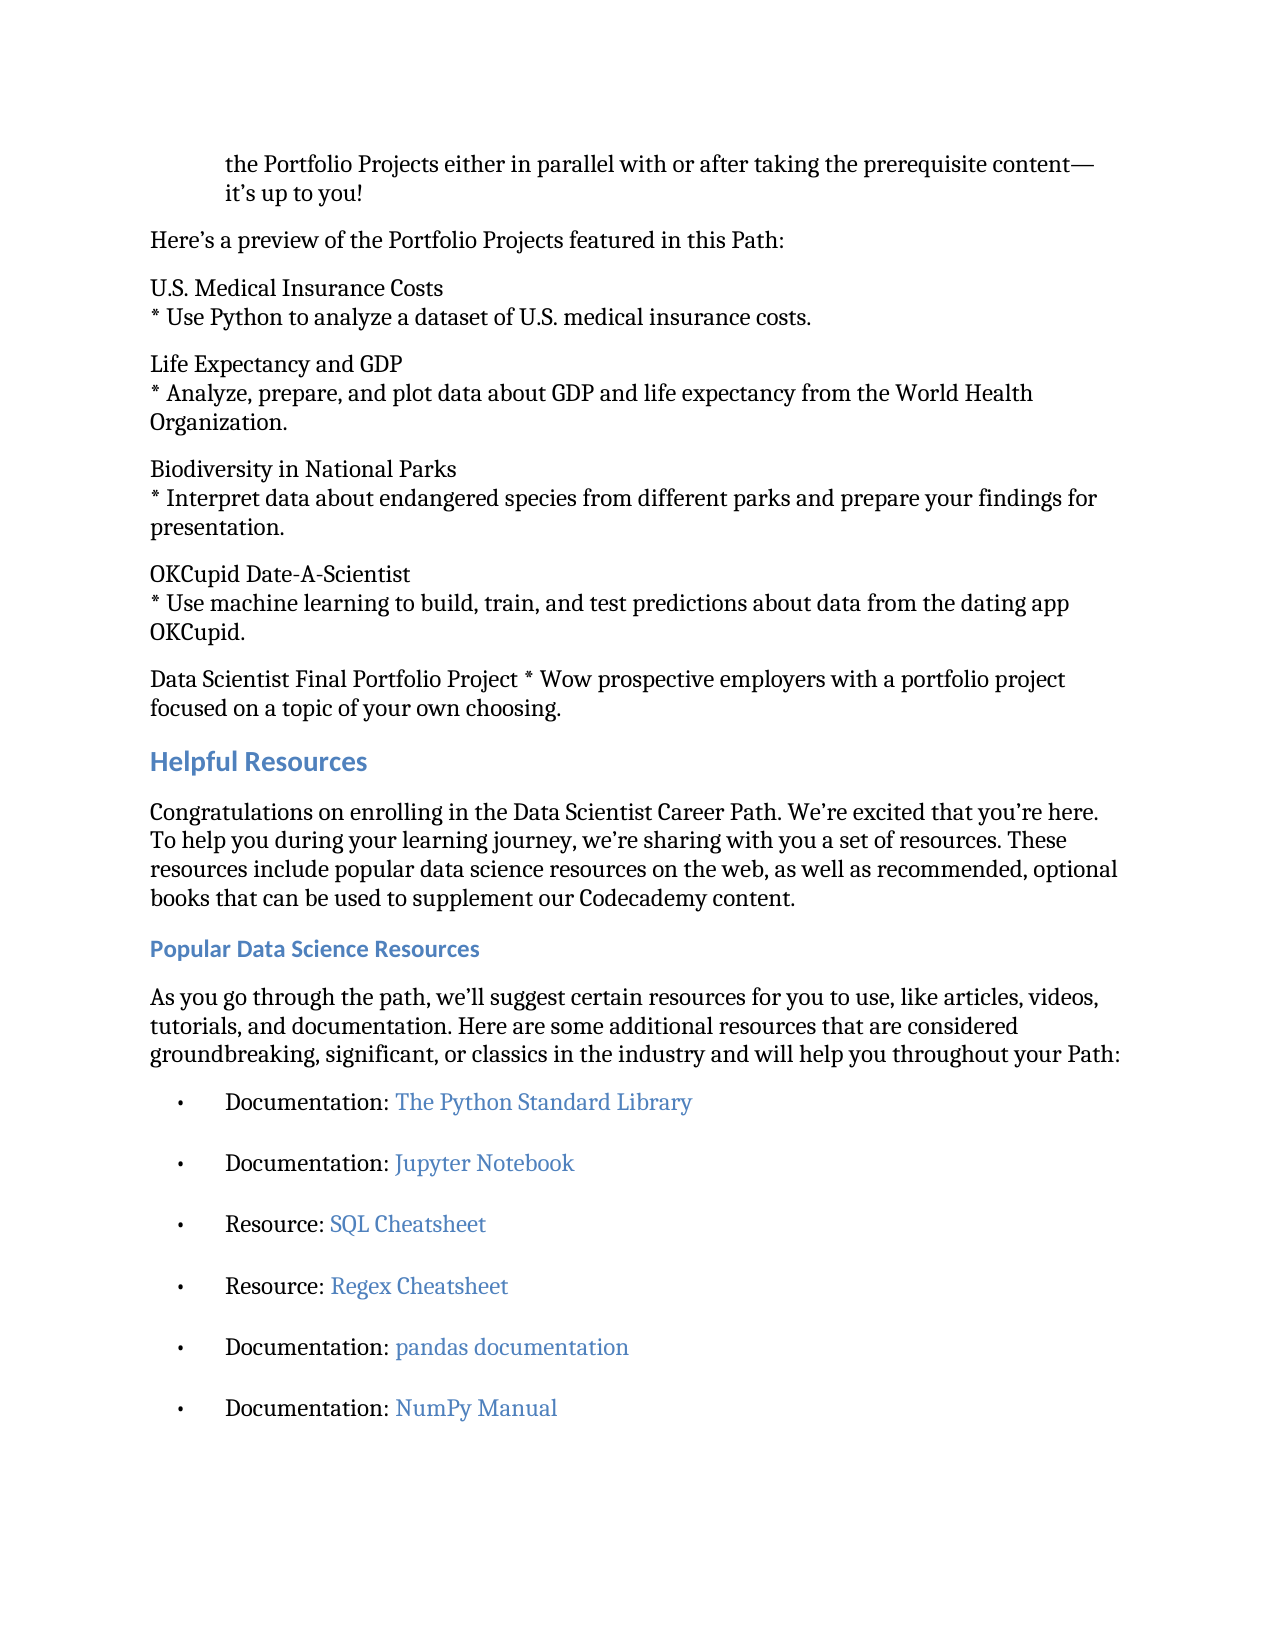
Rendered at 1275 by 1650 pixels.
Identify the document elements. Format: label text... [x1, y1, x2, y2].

text As you go through the path, we’ll suggest certain resources for you to use, like articles, videos, tutorials, and documentation. Here are some additional resources that are considered groundbreaking, significant, or classics in the industry and will help you throughout your Path: [150, 983, 1125, 1069]
list Resource: SQL Cheatsheet [175, 1210, 1125, 1268]
text U.S. Medical Insurance Costs * Use Python to analyze a dataset of U.S. medical insurance costs. [150, 274, 1125, 331]
list Documentation: The Python Standard Library [175, 1088, 1125, 1145]
list Documentation: Jupyter Notebook [175, 1149, 1125, 1207]
subtitle Helpful Resources [150, 743, 1125, 779]
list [175, 150, 1125, 207]
text OKCupid Date-A-Scientist * Use machine learning to build, train, and test predictions about data from the dating app OKCupid. [150, 560, 1125, 646]
text Life Expectancy and GDP * Analyze, prepare, and plot data about GDP and life expectancy from the World Health Organization. [150, 350, 1125, 436]
list Documentation: pandas documentation [175, 1333, 1125, 1390]
text Data Scientist Final Portfolio Project * Wow prospective employers with a portfolio project focused on a topic of your own choosing. [150, 665, 1125, 722]
list Resource: Regex Cheatsheet [175, 1272, 1125, 1329]
text Here’s a preview of the Portfolio Projects featured in this Path: [150, 226, 1125, 255]
text Biodiversity in National Parks * Interpret data about endangered species from different parks and prepare your findings for presentation. [150, 455, 1125, 541]
text Congratulations on enrolling in the Data Scientist Career Path. We’re excited that you’re here. To help you during your learning journey, we’re sharing with you a set of resources. These resources include popular data science resources on the web, as well as recommended, optional books that can be used to supplement our Codecademy content. [150, 798, 1125, 913]
subtitle Popular Data Science Resources [150, 933, 1125, 964]
list Documentation: NumPy Manual [175, 1394, 1125, 1452]
